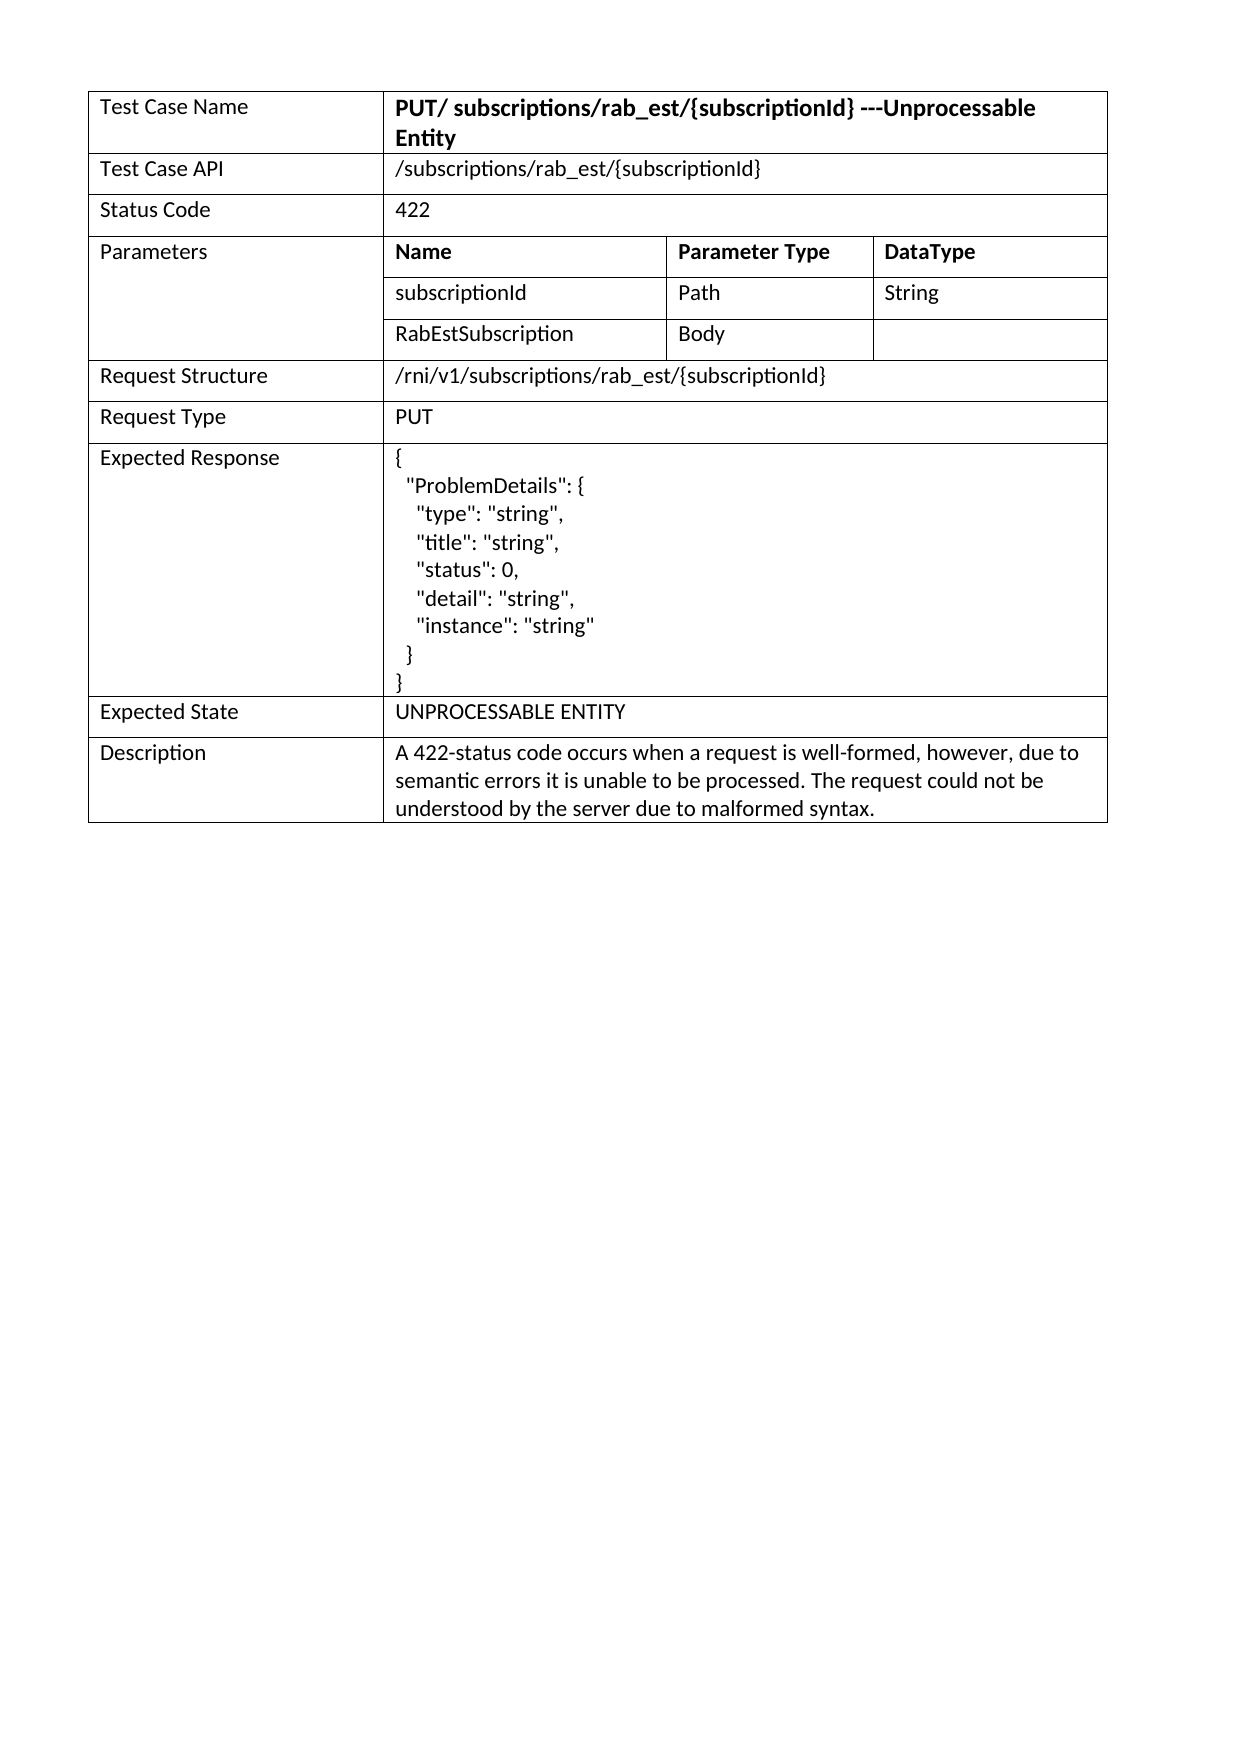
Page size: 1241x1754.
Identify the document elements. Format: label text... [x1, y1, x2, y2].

table_cell Expected State [89, 697, 383, 737]
table_cell String [874, 278, 1107, 318]
table_cell Test Case API [89, 154, 383, 194]
table_cell UNPROCESSABLE ENTITY [384, 697, 1107, 737]
table_header Test Case Name [89, 92, 383, 153]
table_cell /rni/v1/subscriptions/rab_est/{subscriptionId} [384, 361, 1107, 401]
table_cell /subscriptions/rab_est/{subscriptionId} [384, 154, 1107, 194]
table_cell DataType [874, 237, 1107, 277]
table_cell 422 [384, 195, 1107, 236]
table_cell Parameters [89, 237, 383, 360]
table_cell Description [89, 738, 383, 822]
table_cell Expected Response [89, 444, 383, 696]
table_cell Parameter Type [667, 237, 873, 277]
table_cell { "ProblemDetails": { "type": "string", "title": "string", "status": 0, "detail": "string", "instance": "string" } } [384, 444, 1107, 696]
table_cell subscriptionId [384, 278, 666, 318]
table_cell Request Type [89, 402, 383, 442]
table_header PUT/ subscriptions/rab_est/{subscriptionId} ---Unprocessable Entity [384, 92, 1107, 153]
table_cell PUT [384, 402, 1107, 442]
table_cell RabEstSubscription [384, 320, 666, 360]
table_cell Request Structure [89, 361, 383, 401]
table_cell A 422-status code occurs when a request is well-formed, however, due to semantic errors it is unable to be processed. The request could not be understood by the server due to malformed syntax. [384, 738, 1107, 822]
table_cell Path [667, 278, 873, 318]
table_cell Status Code [89, 195, 383, 236]
table_cell [874, 320, 1107, 360]
table_cell Name [384, 237, 666, 277]
table_cell Body [667, 320, 873, 360]
